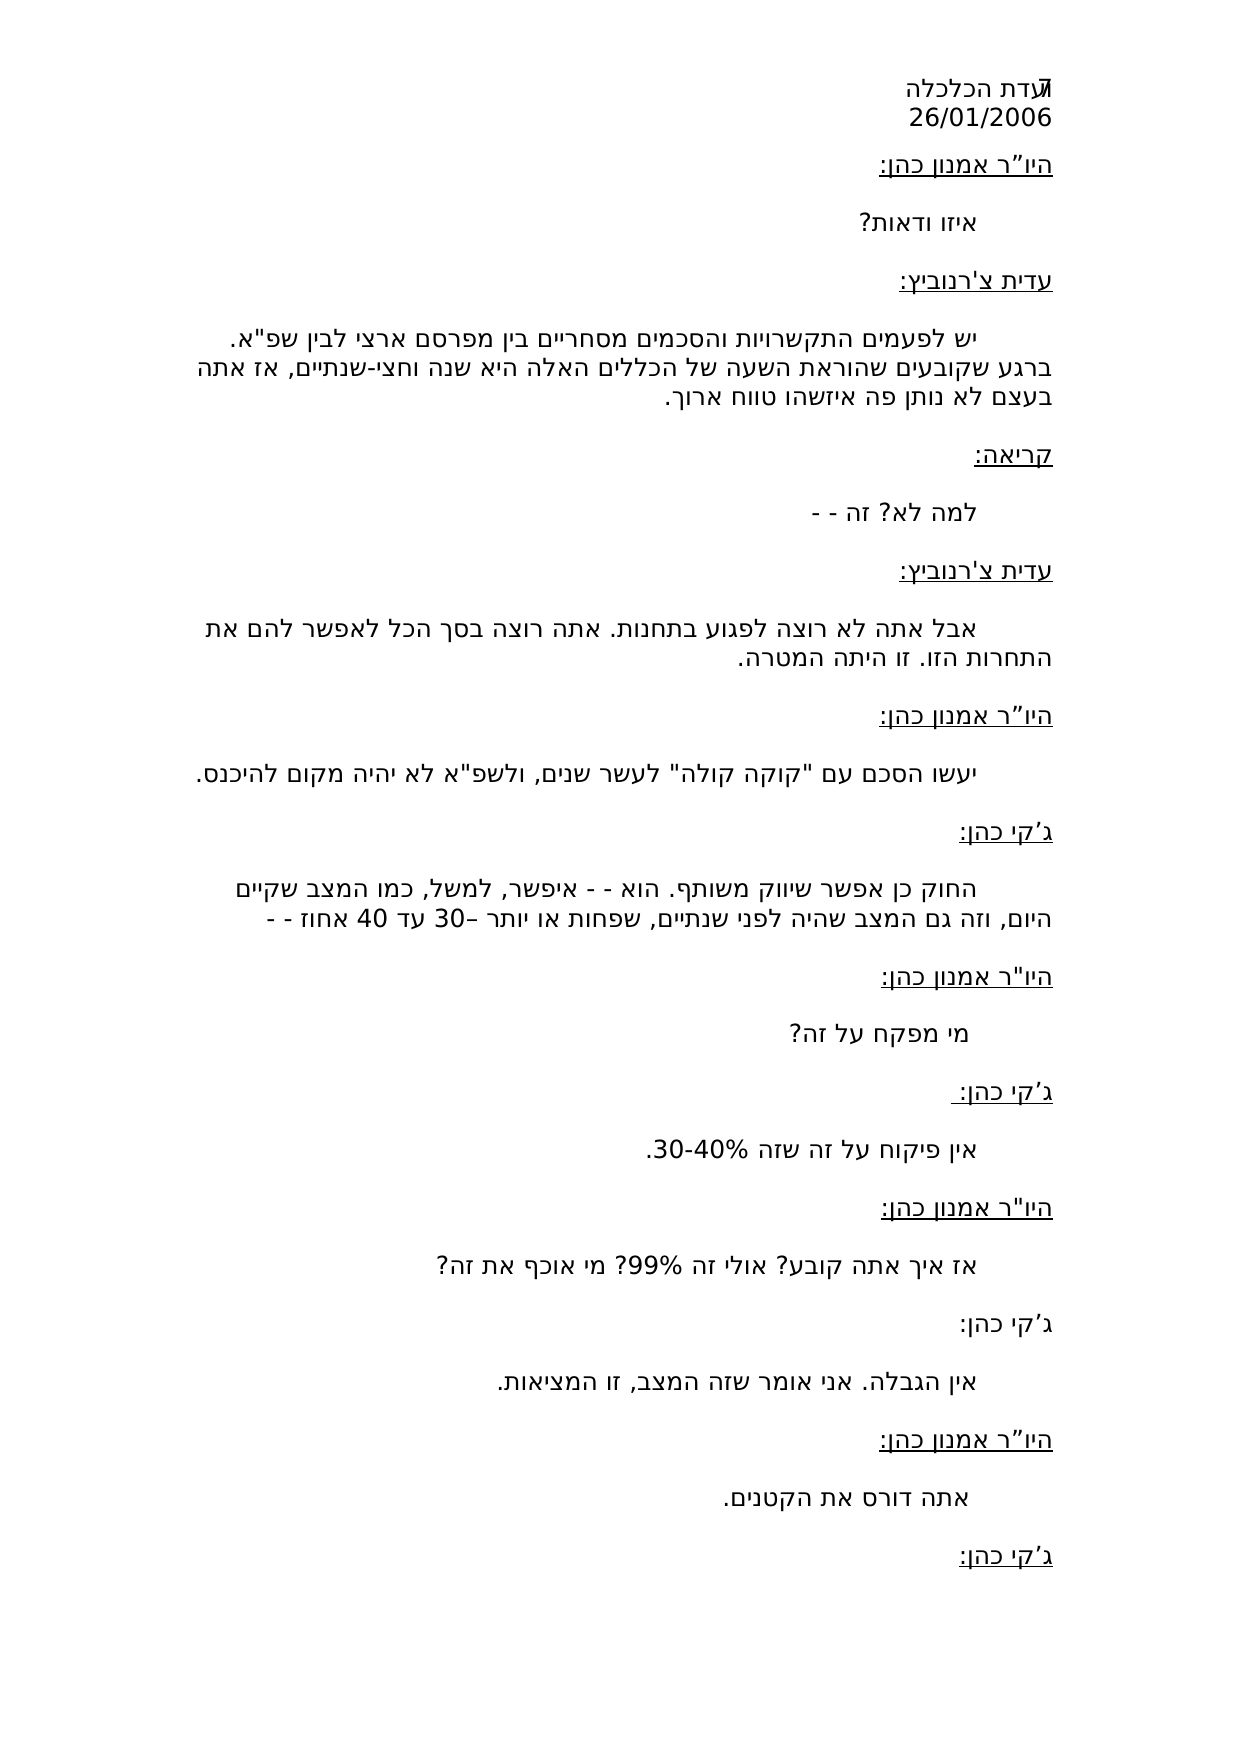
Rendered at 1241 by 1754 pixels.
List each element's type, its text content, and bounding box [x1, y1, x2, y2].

text ג’קי כהן: [187, 817, 1053, 846]
text קריאה: [187, 440, 1053, 469]
text ג’קי כהן: [187, 1309, 1053, 1338]
text למה לא? זה - - [187, 498, 1053, 527]
text אבל אתה לא רוצה לפגוע בתחנות. אתה רוצה בסך הכל לאפשר להם את התחרות הזו. זו היתה המטרה. [187, 614, 1053, 672]
text היו”ר אמנון כהן: [187, 1425, 1053, 1454]
text עדית צ'רנוביץ: [187, 266, 1053, 295]
text מי מפקח על זה? [187, 1019, 1053, 1049]
text החוק כן אפשר שיווק משותף. הוא - - איפשר, למשל, כמו המצב שקיים היום, וזה גם המצב שהיה לפני שנתיים, שפחות או יותר –30 עד 40 אחוז - - [187, 874, 1053, 933]
text היו"ר אמנון כהן: [187, 962, 1053, 991]
text יעשו הסכם עם "קוקה קולה" לעשר שנים, ולשפ"א לא יהיה מקום להיכנס. [187, 759, 1053, 788]
text ג’קי כהן: [187, 1077, 1053, 1107]
text אין פיקוח על זה שזה 30-40%. [187, 1135, 1053, 1164]
text איזו ודאות? [187, 208, 1053, 237]
text היו"ר אמנון כהן: [187, 1193, 1053, 1222]
text אז איך אתה קובע? אולי זה 99%? מי אוכף את זה? [187, 1251, 1053, 1280]
text אין הגבלה. אני אומר שזה המצב, זו המציאות. [187, 1367, 1053, 1396]
text יש לפעמים התקשרויות והסכמים מסחריים בין מפרסם ארצי לבין שפ"א. ברגע שקובעים שהוראת השעה של הכללים האלה היא שנה וחצי-שנתיים, אז אתה בעצם לא נותן פה איזשהו טווח ארוך. [187, 324, 1053, 411]
text היו”ר אמנון כהן: [187, 701, 1053, 730]
text עדית צ'רנוביץ: [187, 556, 1053, 585]
text היו”ר אמנון כהן: [187, 150, 1053, 179]
text ג’קי כהן: [187, 1541, 1053, 1570]
text אתה דורס את הקטנים. [187, 1483, 1053, 1512]
